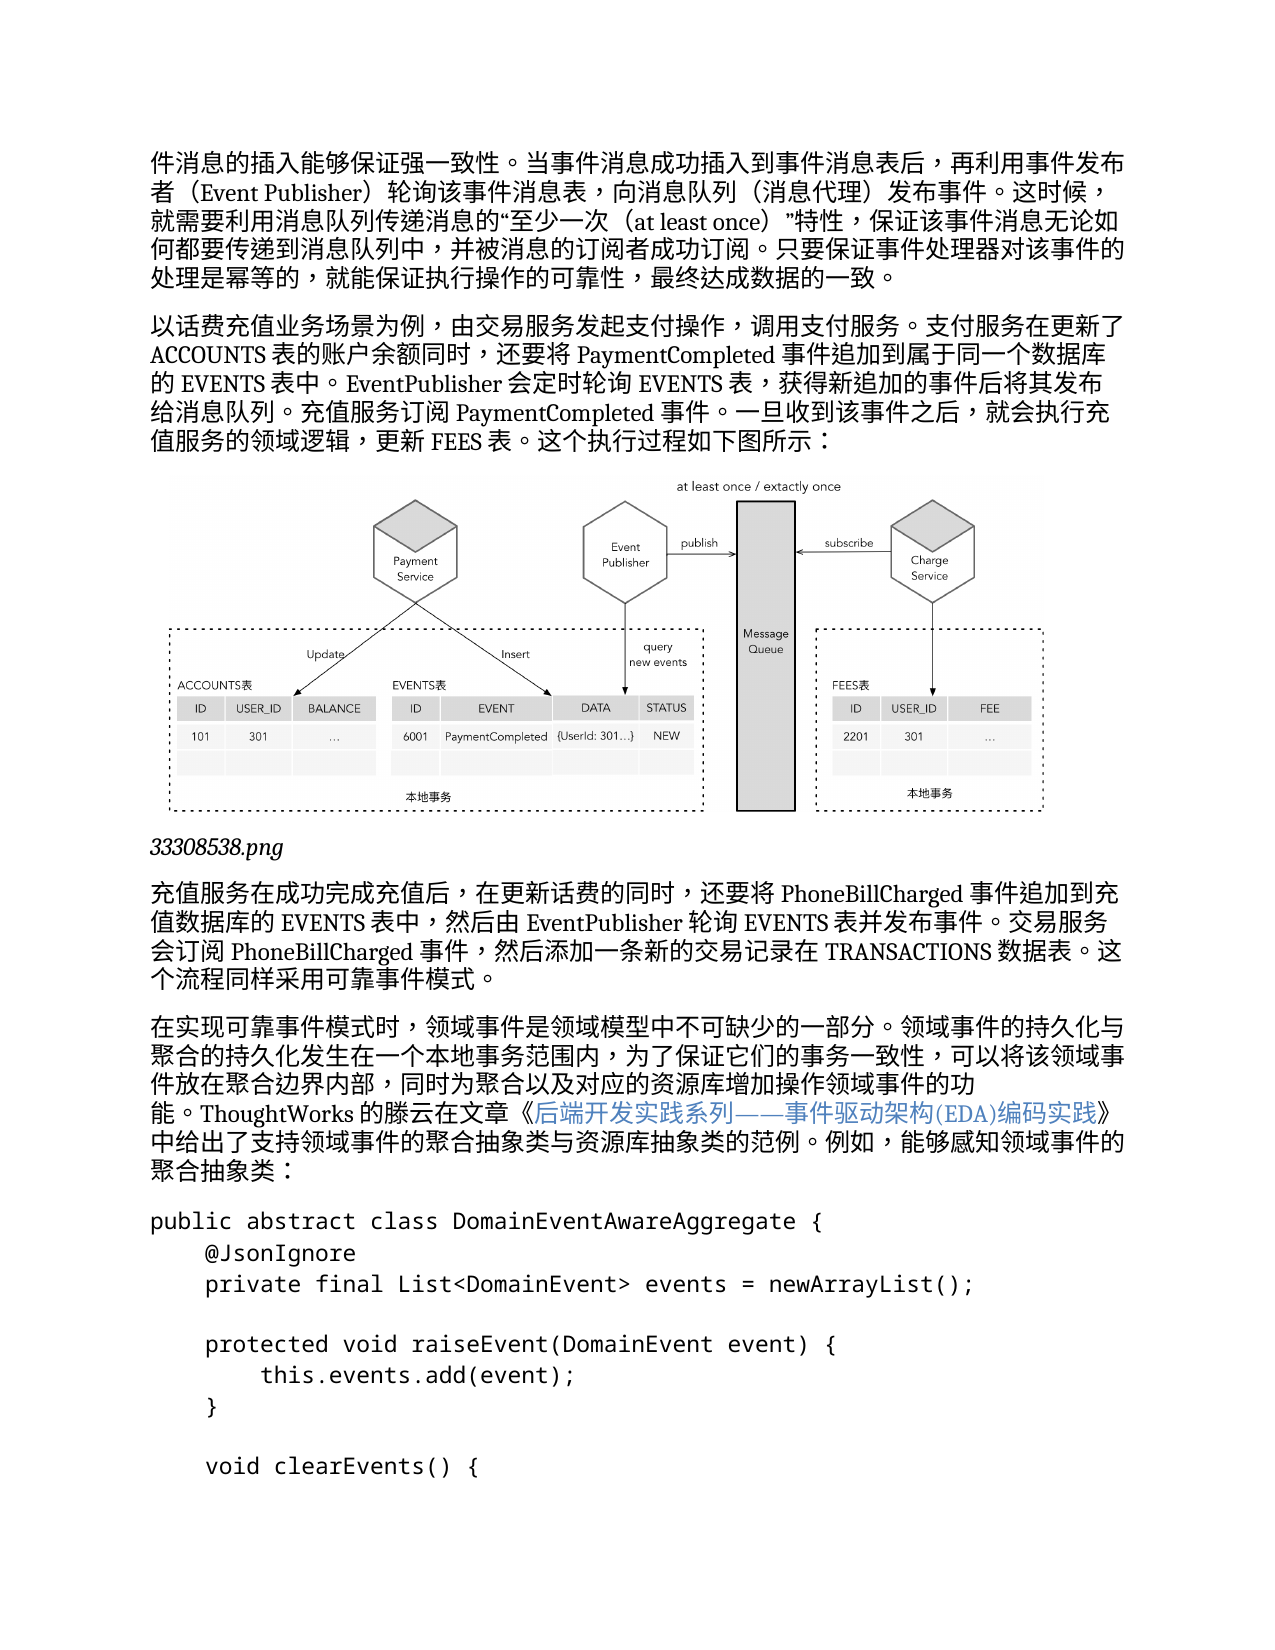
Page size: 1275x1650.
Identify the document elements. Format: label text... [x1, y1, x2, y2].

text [150, 1205, 1125, 1481]
text 33308538.png [150, 833, 1125, 861]
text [150, 150, 1125, 294]
text 以话费充值业务场景为例，由交易服务发起支付操作，调用支付服务。支付服务在更新了 ACCOUNTS 表的账户余额同时，还要将 PaymentCompleted 事件追加到属于同一个数据库的 EVENTS 表中。EventPublisher 会定时轮询 EVENTS 表，获得新追加的事件后将其发布给消息队列。充值服务订阅 PaymentCompleted 事件。一旦收到该事件之后，就会执行充值服务的领域逻辑，更新 FEES 表。这个执行过程如下图所示： [150, 312, 1125, 456]
text 在实现可靠事件模式时，领域事件是领域模型中不可缺少的一部分。领域事件的持久化与聚合的持久化发生在一个本地事务范围内，为了保证它们的事务一致性，可以将该领域事件放在聚合边界内部，同时为聚合以及对应的资源库增加操作领域事件的功能。ThoughtWorks 的滕云在文章《后端开发实践系列——事件驱动架构(EDA)编码实践》中给出了支持领域事件的聚合抽象类与资源库抽象类的范例。例如，能够感知领域事件的聚合抽象类： [150, 1014, 1125, 1186]
picture [168, 475, 1044, 812]
text 充值服务在成功完成充值后，在更新话费的同时，还要将 PhoneBillCharged 事件追加到充值数据库的 EVENTS 表中，然后由 EventPublisher 轮询 EVENTS 表并发布事件。交易服务会订阅 PhoneBillCharged 事件，然后添加一条新的交易记录在 TRANSACTIONS 数据表。这个流程同样采用可靠事件模式。 [150, 880, 1125, 995]
